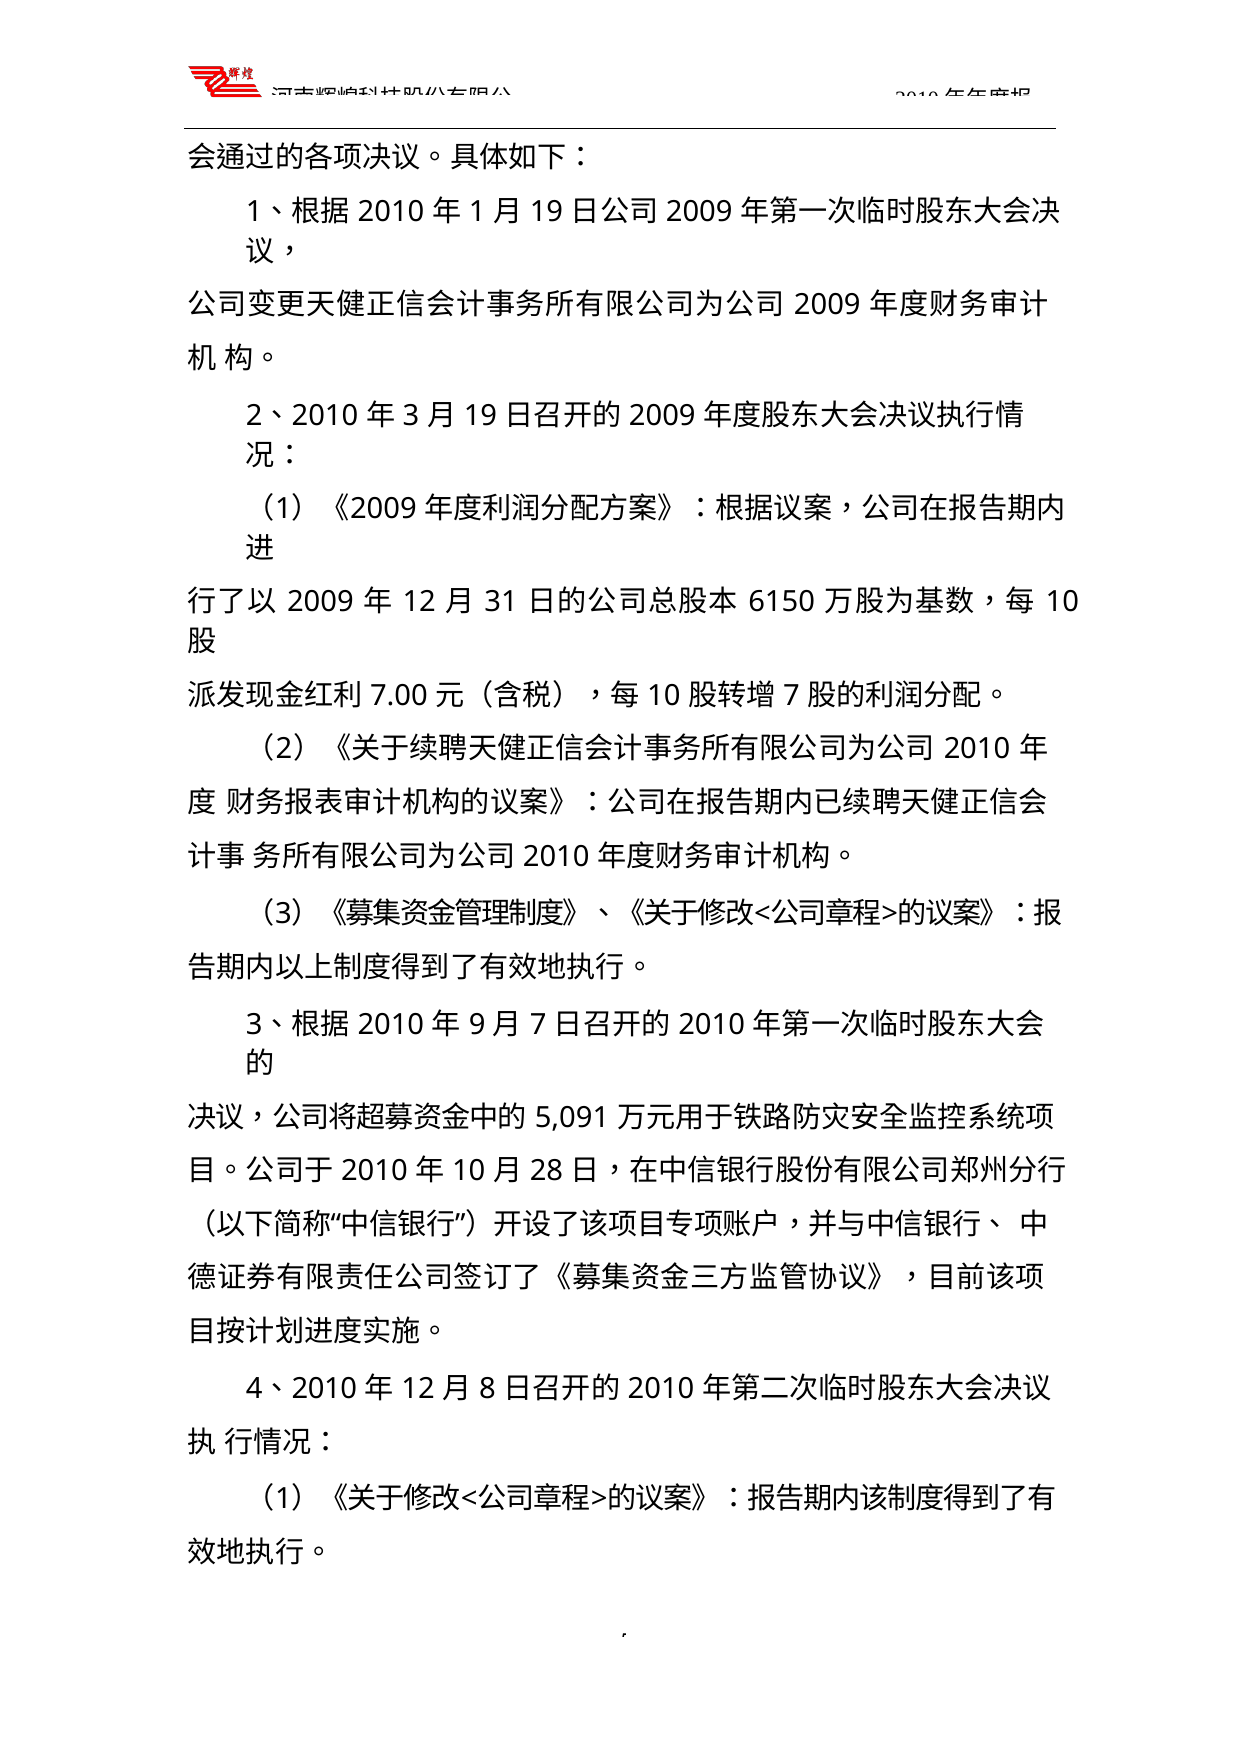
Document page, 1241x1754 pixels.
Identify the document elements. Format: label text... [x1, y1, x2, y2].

subtitle （1）《2009 年度利润分配方案》：根据议案，公司在报告期内进 [246, 487, 1069, 567]
subtitle 目。公司于 2010 年 10 月 28 日，在中信银行股份有限公司郑州分行 [187, 1149, 1080, 1189]
subtitle 决议，公司将超募资金中的 5,091 万元用于铁路防灾安全监控系统项 [187, 1096, 1080, 1136]
subtitle 派发现金红利 7.00 元（含税），每 10 股转增 7 股的利润分配。 [187, 674, 1080, 714]
subtitle （2）《关于续聘天健正信会计事务所有限公司为公司 2010 年度 财务报表审计机构的议案》：公司在报告期内已续聘天健正信会计事 务所有限公司为公司 2010 年度财务审计机构。 [187, 727, 1048, 875]
subtitle （1）《关于修改<公司章程>的议案》：报告期内该制度得到了有 效地执行。 [187, 1478, 1069, 1571]
subtitle 2、2010 年 3 月 19 日召开的 2009 年度股东大会决议执行情况： [246, 394, 1069, 474]
subtitle 公司变更天健正信会计事务所有限公司为公司 2009 年度财务审计机 构。 [187, 284, 1048, 377]
subtitle （3）《募集资金管理制度》、《关于修改<公司章程>的议案》：报 告期内以上制度得到了有效地执行。 [187, 892, 1069, 986]
subtitle 4、2010 年 12 月 8 日召开的 2010 年第二次临时股东大会决议执 行情况： [187, 1367, 1054, 1461]
subtitle 3、根据 2010 年 9 月 7 日召开的 2010 年第一次临时股东大会的 [246, 1003, 1069, 1082]
subtitle （以下简称“中信银行”）开设了该项目专项账户，并与中信银行、 中德证券有限责任公司签订了《募集资金三方监管协议》，目前该项 目按计划进度实施。 [187, 1203, 1048, 1350]
subtitle 会通过的各项决议。具体如下： [187, 137, 1080, 176]
subtitle 行了以 2009 年 12 月 31 日的公司总股本 6150 万股为基数，每 10 股 [187, 581, 1080, 660]
subtitle 1、根据 2010 年 1 月 19 日公司 2009 年第一次临时股东大会决议， [246, 191, 1080, 270]
picture [187, 64, 263, 98]
